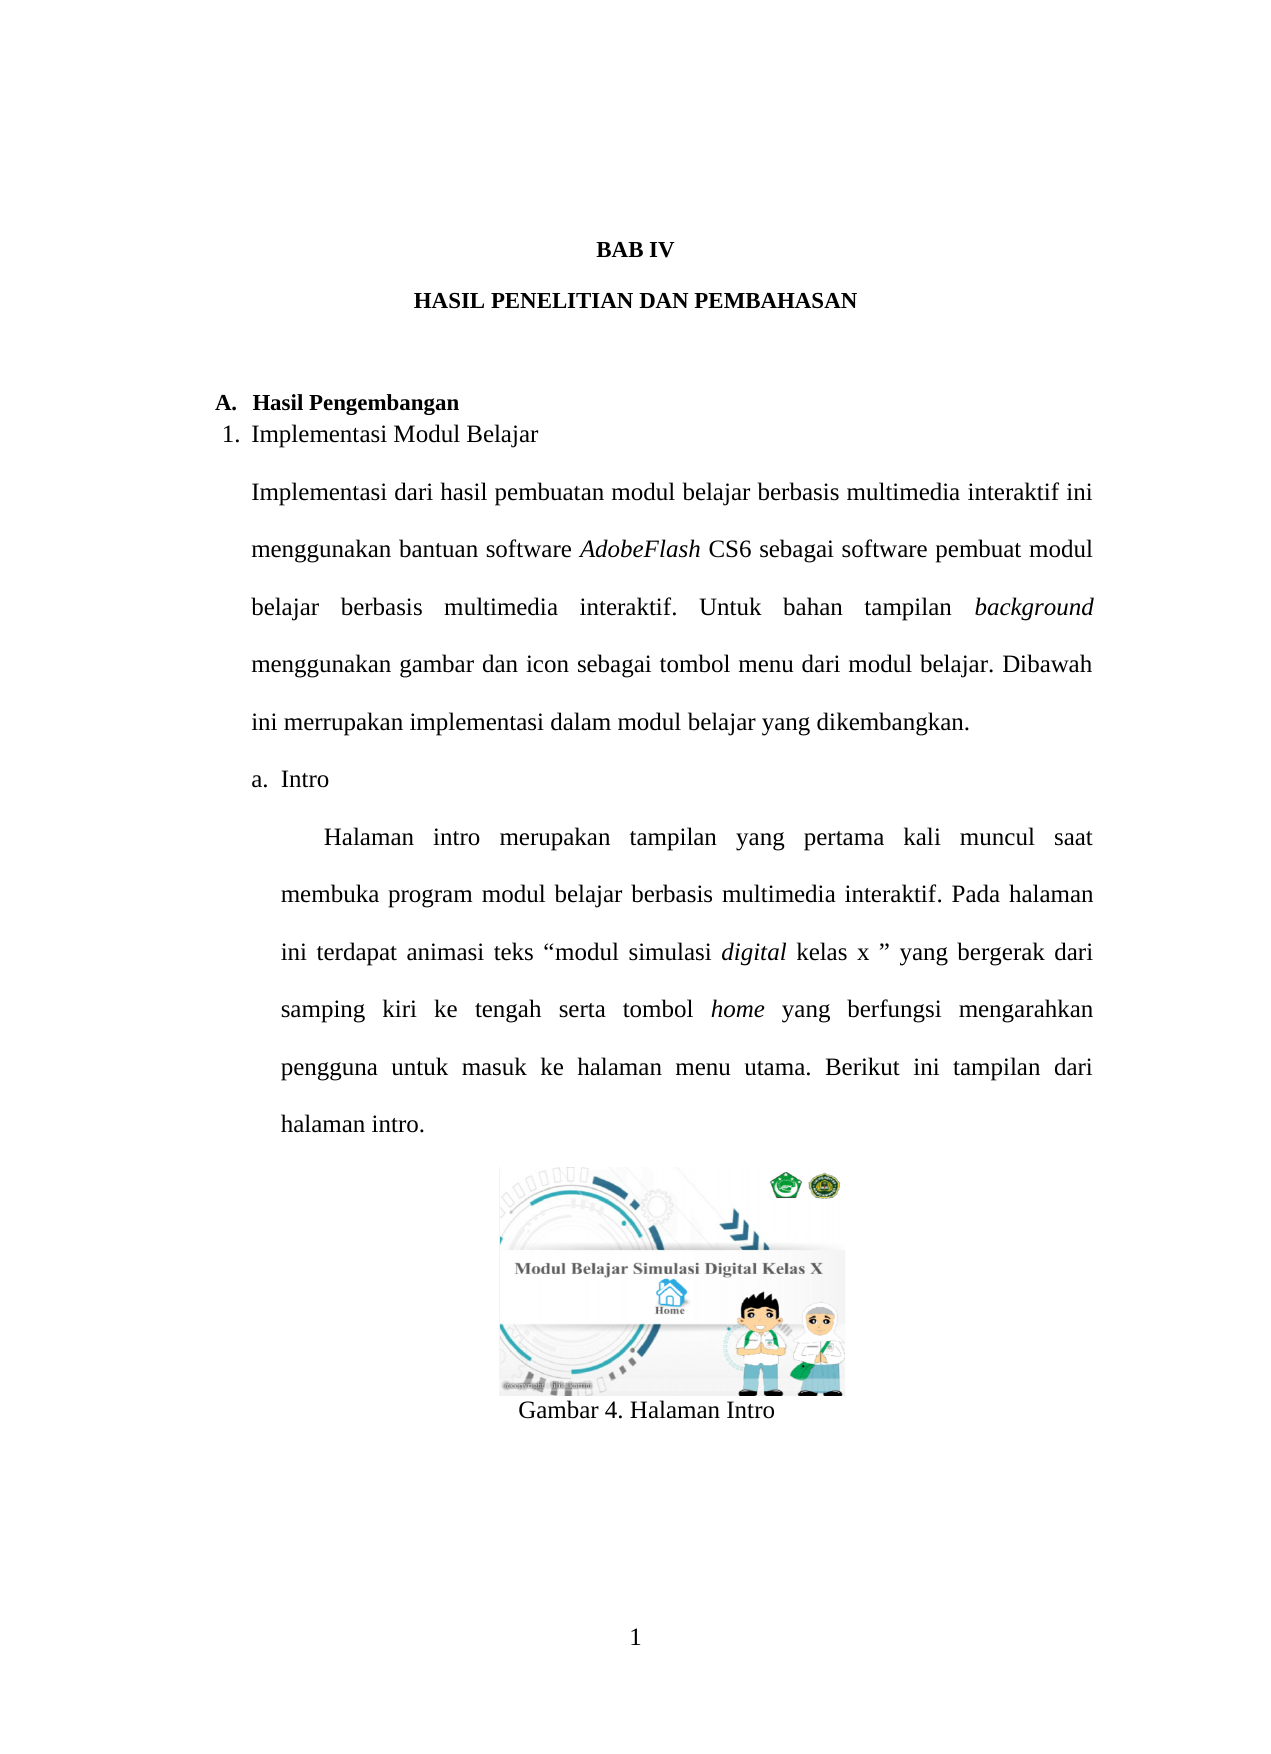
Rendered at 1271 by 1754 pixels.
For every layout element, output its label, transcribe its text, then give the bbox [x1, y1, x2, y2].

list Hasil Pengembangan [215, 389, 1094, 416]
picture [499, 1167, 846, 1396]
list Intro [251, 764, 1094, 793]
text BAB IV [177, 236, 1094, 263]
list Gambar 4. Halaman Intro [517, 1395, 1094, 1424]
list Halaman intro merupakan tampilan yang pertama kali muncul saat membuka program modul belajar berbasis multimedia interaktif. Pada halaman ini terdapat animasi teks “modul simulasi digital kelas x ” yang bergerak dari samping kiri ke tengah serta tombol home yang berfungsi mengarahkan pengguna untuk masuk ke halaman menu utama. Berikut ini tampilan dari halaman intro. [281, 822, 1094, 1138]
list Implementasi dari hasil pembuatan modul belajar berbasis multimedia interaktif ini menggunakan bantuan software AdobeFlash CS6 sebagai software pembuat modul belajar berbasis multimedia interaktif. Untuk bahan tampilan background menggunakan gambar dan icon sebagai tombol menu dari modul belajar. Dibawah ini merrupakan implementasi dalam modul belajar yang dikembangkan. [251, 477, 1094, 736]
text HASIL PENELITIAN DAN PEMBAHASAN [177, 287, 1094, 314]
list Implementasi Modul Belajar [222, 419, 1094, 448]
